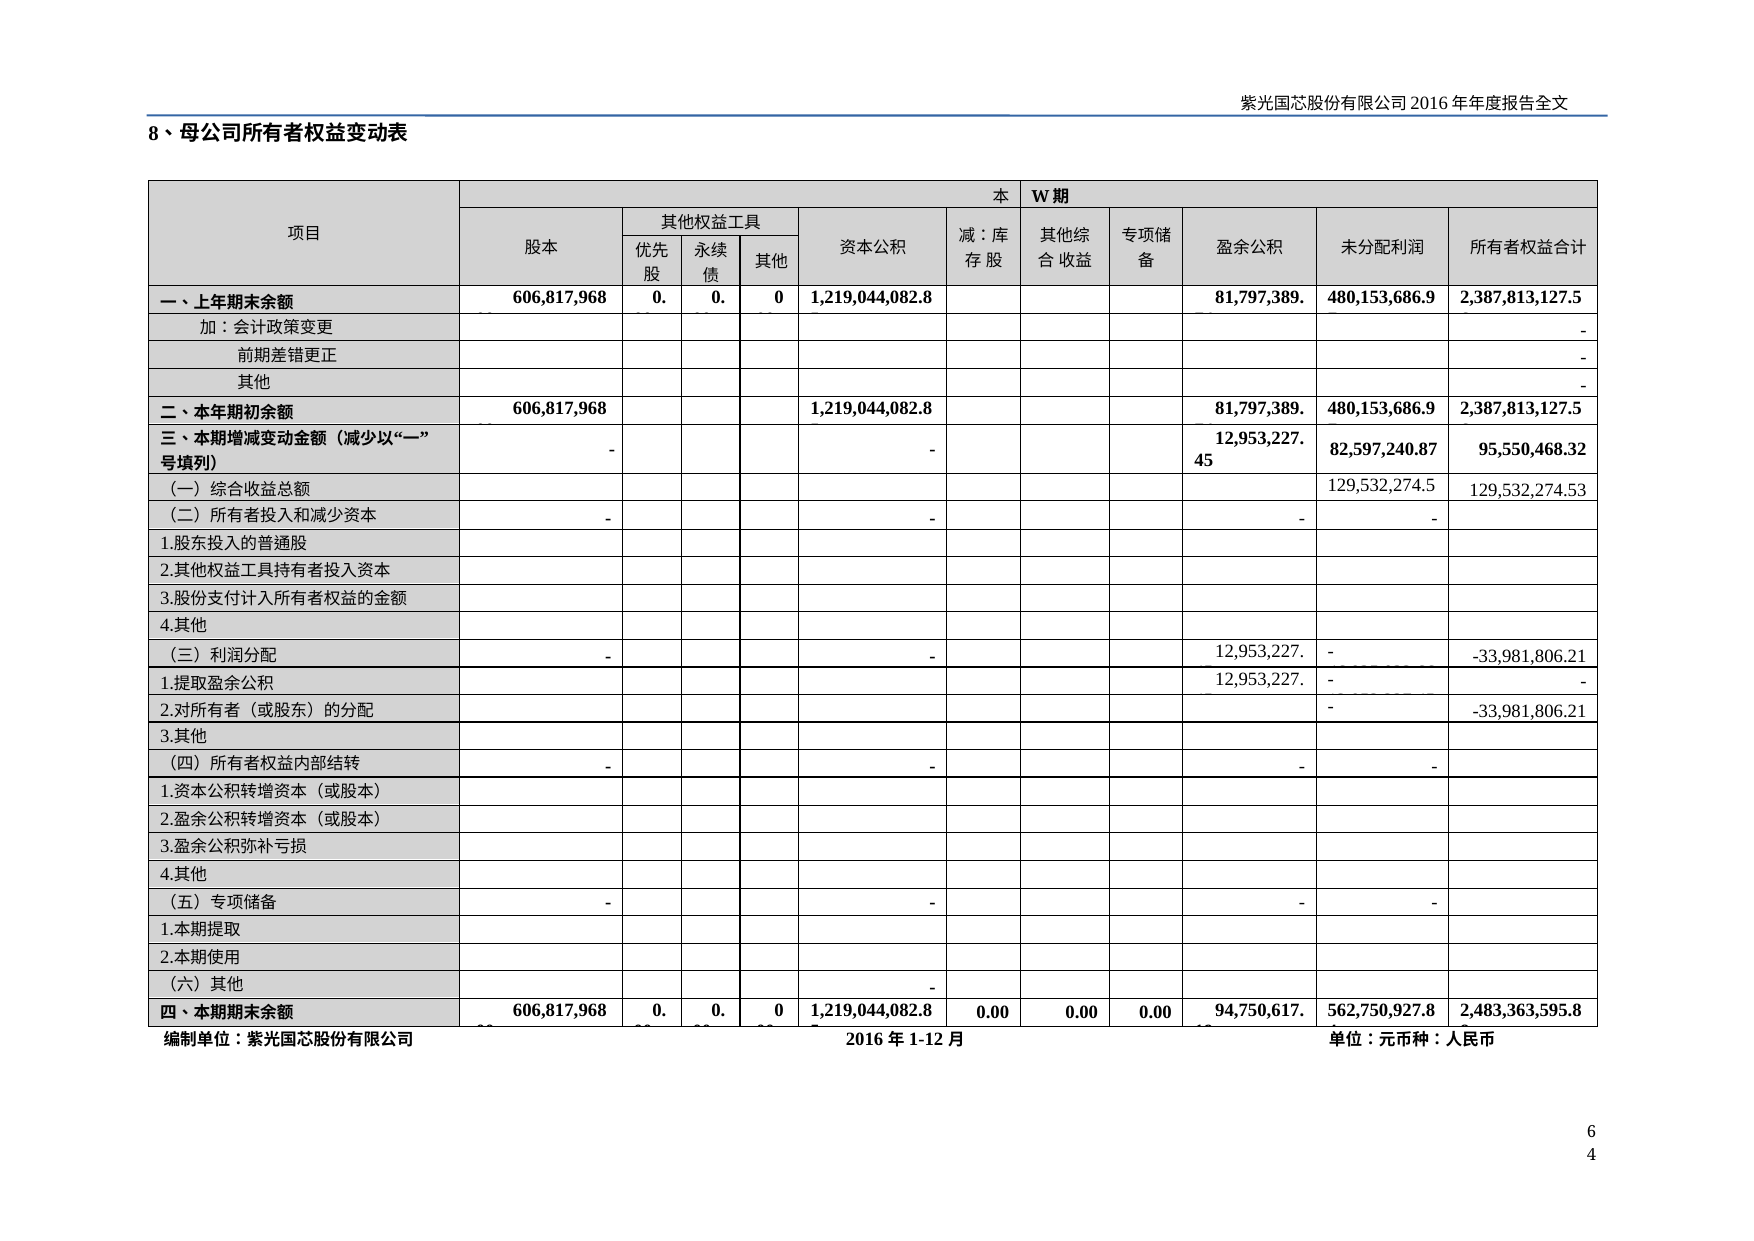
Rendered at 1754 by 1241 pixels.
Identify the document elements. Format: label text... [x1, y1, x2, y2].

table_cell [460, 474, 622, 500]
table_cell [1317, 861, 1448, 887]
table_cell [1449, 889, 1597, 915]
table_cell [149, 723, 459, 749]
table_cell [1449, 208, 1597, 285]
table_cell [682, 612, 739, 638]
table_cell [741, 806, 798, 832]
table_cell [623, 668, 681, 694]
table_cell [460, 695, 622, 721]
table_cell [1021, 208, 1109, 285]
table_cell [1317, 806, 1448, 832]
text 8、母公司所有者权益变动表 [148, 118, 1598, 147]
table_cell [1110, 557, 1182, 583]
text 2016 年 1-12 月 [841, 1027, 969, 1050]
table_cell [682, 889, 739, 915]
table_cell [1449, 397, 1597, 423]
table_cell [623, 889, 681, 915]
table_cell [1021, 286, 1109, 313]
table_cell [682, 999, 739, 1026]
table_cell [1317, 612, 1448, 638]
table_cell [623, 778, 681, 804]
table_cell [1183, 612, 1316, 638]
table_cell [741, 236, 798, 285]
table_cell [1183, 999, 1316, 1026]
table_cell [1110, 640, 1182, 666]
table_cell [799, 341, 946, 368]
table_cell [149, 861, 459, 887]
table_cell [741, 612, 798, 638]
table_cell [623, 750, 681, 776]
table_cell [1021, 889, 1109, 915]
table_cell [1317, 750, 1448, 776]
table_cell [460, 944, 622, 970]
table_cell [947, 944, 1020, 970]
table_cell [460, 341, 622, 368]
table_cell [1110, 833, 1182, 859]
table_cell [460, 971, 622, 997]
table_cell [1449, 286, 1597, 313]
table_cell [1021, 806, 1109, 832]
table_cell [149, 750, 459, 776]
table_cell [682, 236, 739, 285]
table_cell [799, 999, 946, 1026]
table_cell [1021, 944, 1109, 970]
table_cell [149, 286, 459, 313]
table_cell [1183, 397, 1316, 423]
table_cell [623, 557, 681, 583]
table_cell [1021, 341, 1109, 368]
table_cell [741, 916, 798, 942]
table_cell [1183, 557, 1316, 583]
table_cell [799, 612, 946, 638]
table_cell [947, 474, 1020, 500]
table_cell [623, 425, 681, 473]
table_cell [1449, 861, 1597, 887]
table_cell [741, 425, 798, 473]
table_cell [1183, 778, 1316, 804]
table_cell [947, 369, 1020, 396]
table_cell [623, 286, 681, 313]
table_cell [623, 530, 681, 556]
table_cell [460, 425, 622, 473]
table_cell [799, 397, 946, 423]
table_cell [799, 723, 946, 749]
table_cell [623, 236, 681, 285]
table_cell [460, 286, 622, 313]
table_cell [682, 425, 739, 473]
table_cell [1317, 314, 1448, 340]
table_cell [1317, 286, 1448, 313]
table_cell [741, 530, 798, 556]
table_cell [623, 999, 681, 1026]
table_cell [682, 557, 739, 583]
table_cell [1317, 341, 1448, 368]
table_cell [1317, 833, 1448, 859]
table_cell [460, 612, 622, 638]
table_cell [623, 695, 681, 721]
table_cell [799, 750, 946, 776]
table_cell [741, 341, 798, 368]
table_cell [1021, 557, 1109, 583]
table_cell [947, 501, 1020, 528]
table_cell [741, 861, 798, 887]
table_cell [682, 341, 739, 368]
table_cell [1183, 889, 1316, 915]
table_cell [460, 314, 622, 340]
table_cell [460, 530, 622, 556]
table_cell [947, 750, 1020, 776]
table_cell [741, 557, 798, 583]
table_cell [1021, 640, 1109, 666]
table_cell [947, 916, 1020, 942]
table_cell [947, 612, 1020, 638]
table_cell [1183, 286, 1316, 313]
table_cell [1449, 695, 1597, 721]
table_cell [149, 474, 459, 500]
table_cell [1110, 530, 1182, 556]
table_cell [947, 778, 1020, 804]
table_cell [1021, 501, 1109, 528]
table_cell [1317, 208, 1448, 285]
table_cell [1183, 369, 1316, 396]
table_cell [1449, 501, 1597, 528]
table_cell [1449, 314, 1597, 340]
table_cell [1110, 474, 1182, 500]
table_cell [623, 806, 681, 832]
text 编制单位：紫光国芯股份有限公司 [163, 1027, 450, 1050]
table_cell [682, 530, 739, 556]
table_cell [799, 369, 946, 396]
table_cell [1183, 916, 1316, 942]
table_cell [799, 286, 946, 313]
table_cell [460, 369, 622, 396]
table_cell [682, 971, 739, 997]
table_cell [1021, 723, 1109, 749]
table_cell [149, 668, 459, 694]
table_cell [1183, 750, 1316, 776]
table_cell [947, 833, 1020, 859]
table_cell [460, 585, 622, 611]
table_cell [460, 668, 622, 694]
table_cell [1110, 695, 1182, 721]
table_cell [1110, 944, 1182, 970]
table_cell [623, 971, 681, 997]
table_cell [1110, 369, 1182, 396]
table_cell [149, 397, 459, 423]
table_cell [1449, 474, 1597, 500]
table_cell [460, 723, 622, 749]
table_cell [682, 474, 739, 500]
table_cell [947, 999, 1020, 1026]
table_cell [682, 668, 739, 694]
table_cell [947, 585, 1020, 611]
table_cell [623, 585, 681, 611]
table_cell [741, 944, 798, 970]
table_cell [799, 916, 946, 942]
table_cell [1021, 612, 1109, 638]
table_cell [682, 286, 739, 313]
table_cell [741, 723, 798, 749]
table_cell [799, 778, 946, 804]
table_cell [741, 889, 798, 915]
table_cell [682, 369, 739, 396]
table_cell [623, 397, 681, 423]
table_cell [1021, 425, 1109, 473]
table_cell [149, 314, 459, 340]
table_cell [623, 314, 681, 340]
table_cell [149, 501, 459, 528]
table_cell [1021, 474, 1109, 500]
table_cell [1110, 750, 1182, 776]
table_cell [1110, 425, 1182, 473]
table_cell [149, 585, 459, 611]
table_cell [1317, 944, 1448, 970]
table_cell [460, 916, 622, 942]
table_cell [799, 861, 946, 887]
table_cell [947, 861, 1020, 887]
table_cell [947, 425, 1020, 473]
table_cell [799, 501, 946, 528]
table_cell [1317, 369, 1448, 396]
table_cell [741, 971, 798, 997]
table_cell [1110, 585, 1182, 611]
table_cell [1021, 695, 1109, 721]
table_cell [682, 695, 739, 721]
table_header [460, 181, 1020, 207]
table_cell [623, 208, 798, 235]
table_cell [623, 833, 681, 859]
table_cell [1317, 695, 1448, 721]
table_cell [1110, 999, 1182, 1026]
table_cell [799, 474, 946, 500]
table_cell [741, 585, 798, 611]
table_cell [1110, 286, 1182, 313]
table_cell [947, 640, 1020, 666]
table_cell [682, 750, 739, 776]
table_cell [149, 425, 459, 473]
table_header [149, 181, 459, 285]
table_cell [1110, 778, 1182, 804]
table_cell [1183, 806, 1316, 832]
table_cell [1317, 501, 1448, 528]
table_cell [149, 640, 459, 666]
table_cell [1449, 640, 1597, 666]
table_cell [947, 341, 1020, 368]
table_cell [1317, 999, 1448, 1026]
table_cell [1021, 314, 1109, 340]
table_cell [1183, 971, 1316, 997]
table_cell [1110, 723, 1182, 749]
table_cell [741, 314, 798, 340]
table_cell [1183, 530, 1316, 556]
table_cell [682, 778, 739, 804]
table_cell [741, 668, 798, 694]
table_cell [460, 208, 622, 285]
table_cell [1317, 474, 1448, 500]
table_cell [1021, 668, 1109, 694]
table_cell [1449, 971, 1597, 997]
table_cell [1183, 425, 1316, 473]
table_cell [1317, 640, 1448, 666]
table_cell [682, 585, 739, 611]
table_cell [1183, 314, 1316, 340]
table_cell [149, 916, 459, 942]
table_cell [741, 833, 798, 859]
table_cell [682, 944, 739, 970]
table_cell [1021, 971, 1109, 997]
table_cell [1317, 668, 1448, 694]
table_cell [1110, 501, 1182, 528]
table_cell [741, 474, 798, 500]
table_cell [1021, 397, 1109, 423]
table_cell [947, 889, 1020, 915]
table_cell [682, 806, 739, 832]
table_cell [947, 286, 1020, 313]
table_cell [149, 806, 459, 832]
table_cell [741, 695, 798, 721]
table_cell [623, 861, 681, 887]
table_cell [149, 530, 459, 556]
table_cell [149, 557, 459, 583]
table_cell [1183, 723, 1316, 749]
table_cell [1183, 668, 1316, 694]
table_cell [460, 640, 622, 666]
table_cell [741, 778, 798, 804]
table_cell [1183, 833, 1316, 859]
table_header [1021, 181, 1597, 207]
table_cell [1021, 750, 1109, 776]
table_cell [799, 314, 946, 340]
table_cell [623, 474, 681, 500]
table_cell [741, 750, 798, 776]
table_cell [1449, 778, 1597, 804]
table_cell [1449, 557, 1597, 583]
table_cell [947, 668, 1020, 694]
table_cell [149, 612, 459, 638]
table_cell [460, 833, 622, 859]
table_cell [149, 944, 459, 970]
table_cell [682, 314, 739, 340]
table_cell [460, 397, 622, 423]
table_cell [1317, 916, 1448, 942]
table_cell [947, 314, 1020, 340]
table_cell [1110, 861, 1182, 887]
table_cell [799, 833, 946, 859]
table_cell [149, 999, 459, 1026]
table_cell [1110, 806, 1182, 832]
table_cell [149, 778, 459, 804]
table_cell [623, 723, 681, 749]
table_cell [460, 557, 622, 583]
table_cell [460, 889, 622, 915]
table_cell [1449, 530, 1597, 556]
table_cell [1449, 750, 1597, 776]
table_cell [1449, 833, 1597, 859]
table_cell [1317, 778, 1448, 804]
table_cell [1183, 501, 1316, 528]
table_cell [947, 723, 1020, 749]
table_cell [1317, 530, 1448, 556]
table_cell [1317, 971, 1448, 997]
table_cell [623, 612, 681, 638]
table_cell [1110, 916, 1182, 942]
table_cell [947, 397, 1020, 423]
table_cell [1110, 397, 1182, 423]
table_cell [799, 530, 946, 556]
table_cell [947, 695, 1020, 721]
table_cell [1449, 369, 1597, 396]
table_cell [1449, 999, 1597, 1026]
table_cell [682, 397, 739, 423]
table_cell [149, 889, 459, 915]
text 单位：元币种：人民币 [1329, 1027, 1540, 1050]
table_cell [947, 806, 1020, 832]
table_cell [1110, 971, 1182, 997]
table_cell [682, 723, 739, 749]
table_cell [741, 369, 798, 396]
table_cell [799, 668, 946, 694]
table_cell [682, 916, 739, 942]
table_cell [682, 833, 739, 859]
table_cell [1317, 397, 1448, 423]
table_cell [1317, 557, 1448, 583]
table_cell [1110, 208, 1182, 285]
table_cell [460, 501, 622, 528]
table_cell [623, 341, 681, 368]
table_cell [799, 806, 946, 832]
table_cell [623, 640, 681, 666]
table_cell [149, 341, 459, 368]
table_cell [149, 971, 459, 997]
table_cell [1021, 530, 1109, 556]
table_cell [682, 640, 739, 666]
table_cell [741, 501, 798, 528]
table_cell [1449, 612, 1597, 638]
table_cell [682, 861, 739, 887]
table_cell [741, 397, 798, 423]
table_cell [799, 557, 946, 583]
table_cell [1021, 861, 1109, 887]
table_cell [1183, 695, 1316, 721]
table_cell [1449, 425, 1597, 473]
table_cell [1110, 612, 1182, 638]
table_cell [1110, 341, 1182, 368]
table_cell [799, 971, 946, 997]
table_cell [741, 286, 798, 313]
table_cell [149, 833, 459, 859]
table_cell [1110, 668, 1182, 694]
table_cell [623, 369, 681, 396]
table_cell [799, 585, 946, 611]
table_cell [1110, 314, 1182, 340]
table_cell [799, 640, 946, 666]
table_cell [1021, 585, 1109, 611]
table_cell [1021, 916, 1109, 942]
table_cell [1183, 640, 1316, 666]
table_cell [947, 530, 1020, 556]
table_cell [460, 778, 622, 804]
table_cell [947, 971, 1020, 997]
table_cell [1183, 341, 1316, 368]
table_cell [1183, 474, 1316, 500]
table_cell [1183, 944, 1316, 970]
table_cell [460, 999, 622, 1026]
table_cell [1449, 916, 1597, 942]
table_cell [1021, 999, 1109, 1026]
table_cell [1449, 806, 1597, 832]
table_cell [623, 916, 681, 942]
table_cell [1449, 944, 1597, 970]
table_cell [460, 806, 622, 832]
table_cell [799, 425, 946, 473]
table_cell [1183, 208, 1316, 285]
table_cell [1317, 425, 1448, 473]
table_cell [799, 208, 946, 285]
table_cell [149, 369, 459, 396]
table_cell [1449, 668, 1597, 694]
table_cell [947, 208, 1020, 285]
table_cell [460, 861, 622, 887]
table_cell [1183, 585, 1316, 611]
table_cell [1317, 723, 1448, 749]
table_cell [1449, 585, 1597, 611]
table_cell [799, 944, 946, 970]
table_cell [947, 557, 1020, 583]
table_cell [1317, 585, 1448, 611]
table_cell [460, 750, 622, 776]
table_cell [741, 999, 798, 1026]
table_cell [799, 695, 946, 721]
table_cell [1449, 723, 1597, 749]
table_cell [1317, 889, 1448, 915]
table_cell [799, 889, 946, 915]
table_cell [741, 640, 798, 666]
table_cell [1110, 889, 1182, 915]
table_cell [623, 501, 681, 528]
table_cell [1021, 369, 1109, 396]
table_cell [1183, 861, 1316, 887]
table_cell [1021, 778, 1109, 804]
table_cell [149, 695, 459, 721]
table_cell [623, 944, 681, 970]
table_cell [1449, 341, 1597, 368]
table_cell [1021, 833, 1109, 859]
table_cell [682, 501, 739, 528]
